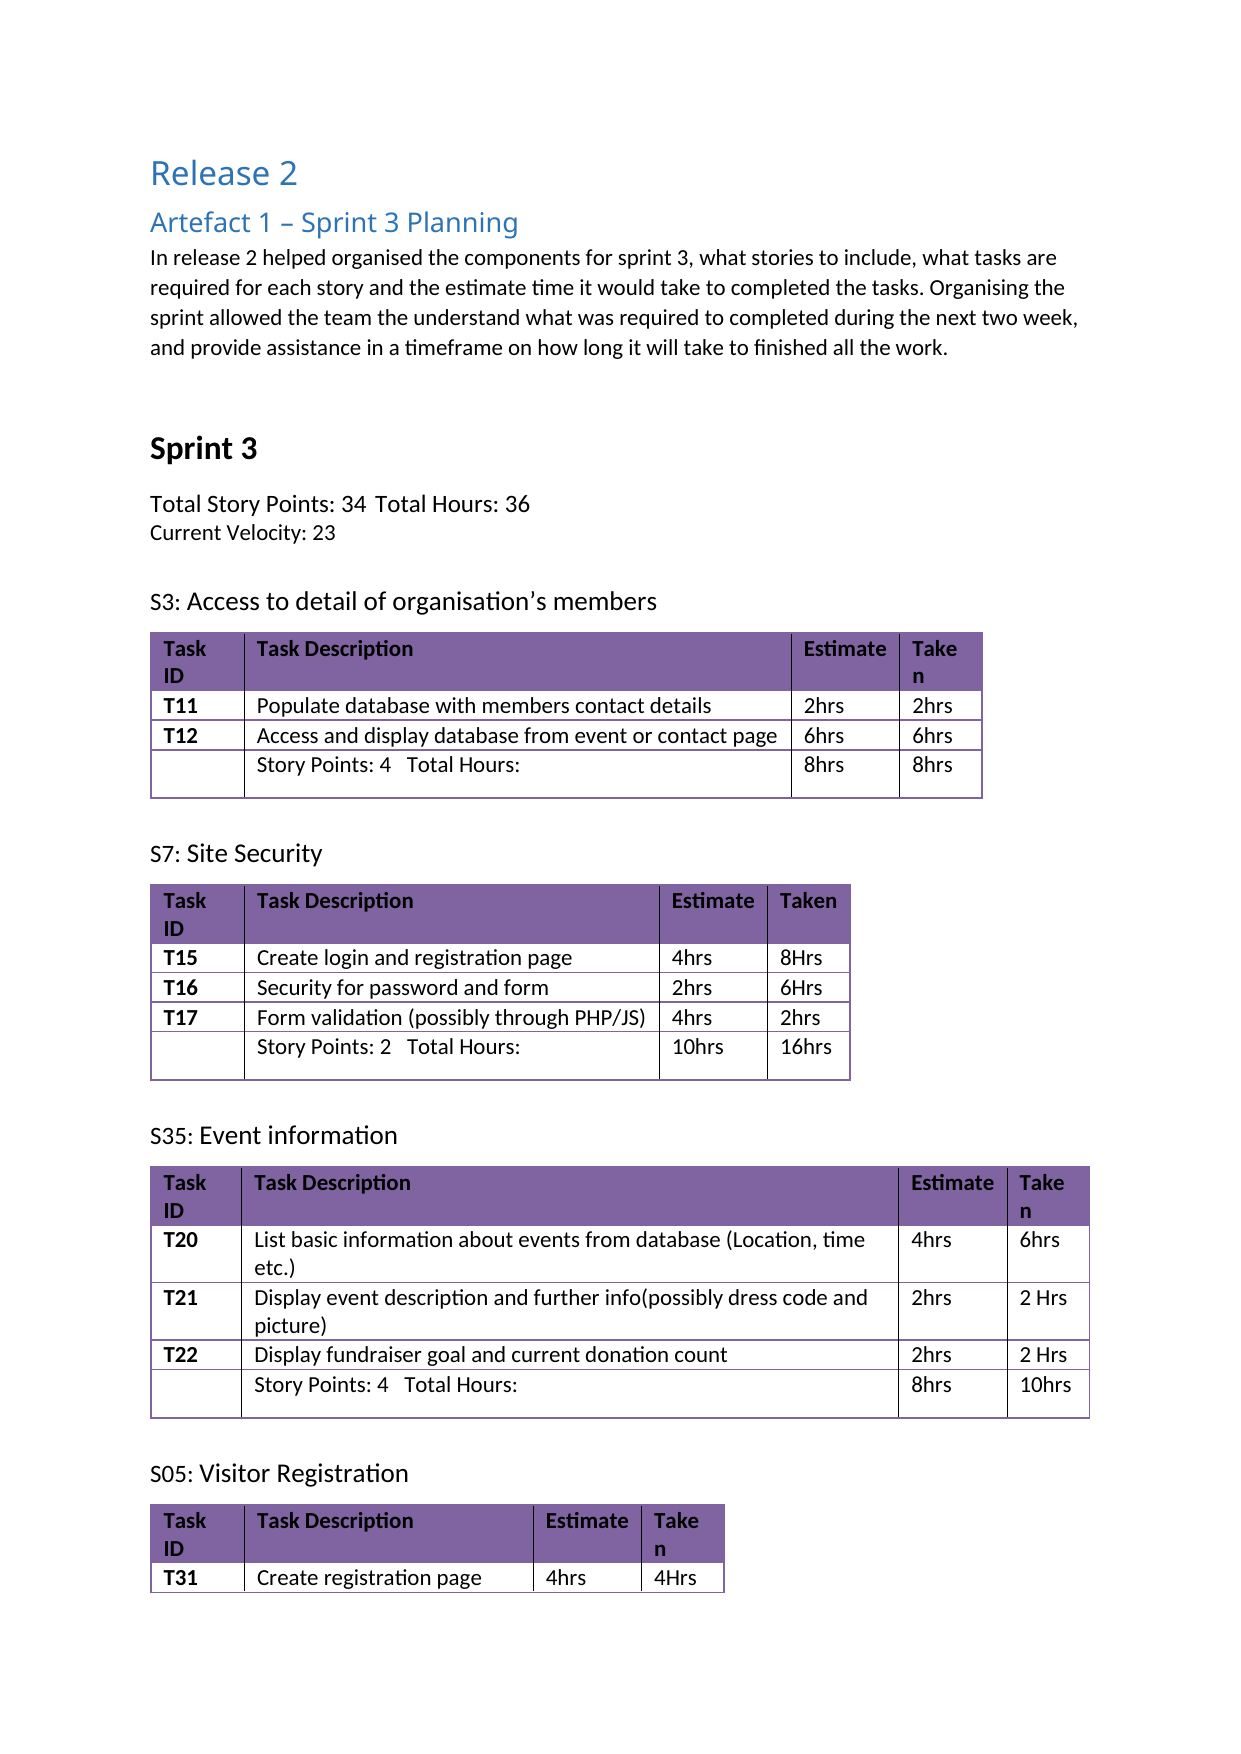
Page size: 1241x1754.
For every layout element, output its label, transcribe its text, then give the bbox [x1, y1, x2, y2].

table_cell 2hrs [768, 1003, 849, 1031]
table_cell 10hrs [660, 1032, 767, 1079]
table_cell Story Points: 2 Total Hours: [245, 1032, 659, 1079]
table_cell 2 Hrs [1008, 1283, 1089, 1339]
table_cell Display event description and further info(possibly dress code and picture) [242, 1283, 898, 1339]
table_header Estimate [534, 1506, 641, 1562]
table_cell T21 [152, 1283, 241, 1339]
table_cell 8hrs [900, 751, 981, 797]
table_cell 8hrs [792, 751, 899, 797]
table_cell List basic information about events from database (Location, time etc.) [242, 1226, 898, 1281]
table_cell Display fundraiser goal and current donation count [242, 1341, 898, 1369]
table_header Taken [1008, 1168, 1089, 1224]
table_cell T22 [152, 1341, 241, 1369]
table_header Estimate [660, 886, 767, 942]
table_cell [152, 751, 244, 797]
table_cell Story Points: 4 Total Hours: [242, 1370, 898, 1417]
table_cell 6hrs [900, 721, 981, 749]
table_header Taken [900, 634, 981, 690]
table_header Task Description [245, 1506, 533, 1562]
text Current Velocity: 23 [150, 518, 1090, 546]
table_header Taken [642, 1506, 723, 1562]
table_cell 6hrs [1008, 1226, 1089, 1281]
table_cell T20 [152, 1226, 241, 1281]
subtitle Release 2 [150, 150, 1090, 195]
table_cell T16 [152, 973, 244, 1001]
table_header Task ID [152, 1168, 241, 1224]
table_cell 4hrs [534, 1563, 641, 1591]
table_cell 8hrs [899, 1370, 1007, 1417]
table_cell 4hrs [660, 944, 767, 972]
text Sprint 3 [150, 427, 1090, 468]
table_header Estimate [899, 1168, 1007, 1224]
table_header Estimate [792, 634, 899, 690]
table_cell T11 [152, 691, 244, 719]
table_cell T15 [152, 944, 244, 972]
table_cell Security for password and form [245, 973, 659, 1001]
table_cell Access and display database from event or contact page [245, 721, 791, 749]
table_cell 2 Hrs [1008, 1341, 1089, 1369]
table_cell 2hrs [900, 691, 981, 719]
table_cell 10hrs [1008, 1370, 1089, 1417]
table_cell [152, 1032, 244, 1079]
table_cell 4Hrs [642, 1563, 723, 1591]
table_header Task Description [242, 1168, 898, 1224]
table_header Task ID [152, 1506, 244, 1562]
table_cell 2hrs [899, 1283, 1007, 1339]
table_cell Create registration page [245, 1563, 533, 1591]
table_cell 16hrs [768, 1032, 849, 1079]
table_cell [152, 1370, 241, 1417]
table_header Task Description [245, 886, 659, 942]
table_header Taken [768, 886, 849, 942]
table_cell Create login and registration page [245, 944, 659, 972]
table_cell Form validation (possibly through PHP/JS) [245, 1003, 659, 1031]
table_cell 2hrs [660, 973, 767, 1001]
table_cell 4hrs [899, 1226, 1007, 1281]
table_header Task Description [245, 634, 791, 690]
table_cell 6hrs [792, 721, 899, 749]
subtitle S7: Site Security [150, 836, 1090, 869]
subtitle S35: Event information [150, 1118, 1090, 1151]
table_cell Populate database with members contact details [245, 691, 791, 719]
table_cell 4hrs [660, 1003, 767, 1031]
table_cell 8Hrs [768, 944, 849, 972]
subtitle S05: Visitor Registration [150, 1456, 1090, 1489]
table_cell 6Hrs [768, 973, 849, 1001]
table_cell T31 [152, 1563, 244, 1591]
table_cell T17 [152, 1003, 244, 1031]
table_cell Story Points: 4 Total Hours: [245, 751, 791, 797]
table_cell 2hrs [899, 1341, 1007, 1369]
table_cell T12 [152, 721, 244, 749]
subtitle Artefact 1 – Sprint 3 Planning [150, 203, 1090, 240]
text Total Story Points: 34 Total Hours: 36 [150, 488, 1090, 518]
subtitle S3: Access to detail of organisation’s members [150, 584, 1090, 617]
table_header Task ID [152, 886, 244, 942]
table_header Task ID [152, 634, 244, 690]
text In release 2 helped organised the components for sprint 3, what stories to include, what tasks are required for each story and the estimate time it would take to completed the tasks. Organising the sprint allowed the team the understand what was required to completed during the next two week, and provide assistance in a timeframe on how long it will take to finished all the work. [150, 243, 1090, 362]
table_cell 2hrs [792, 691, 899, 719]
